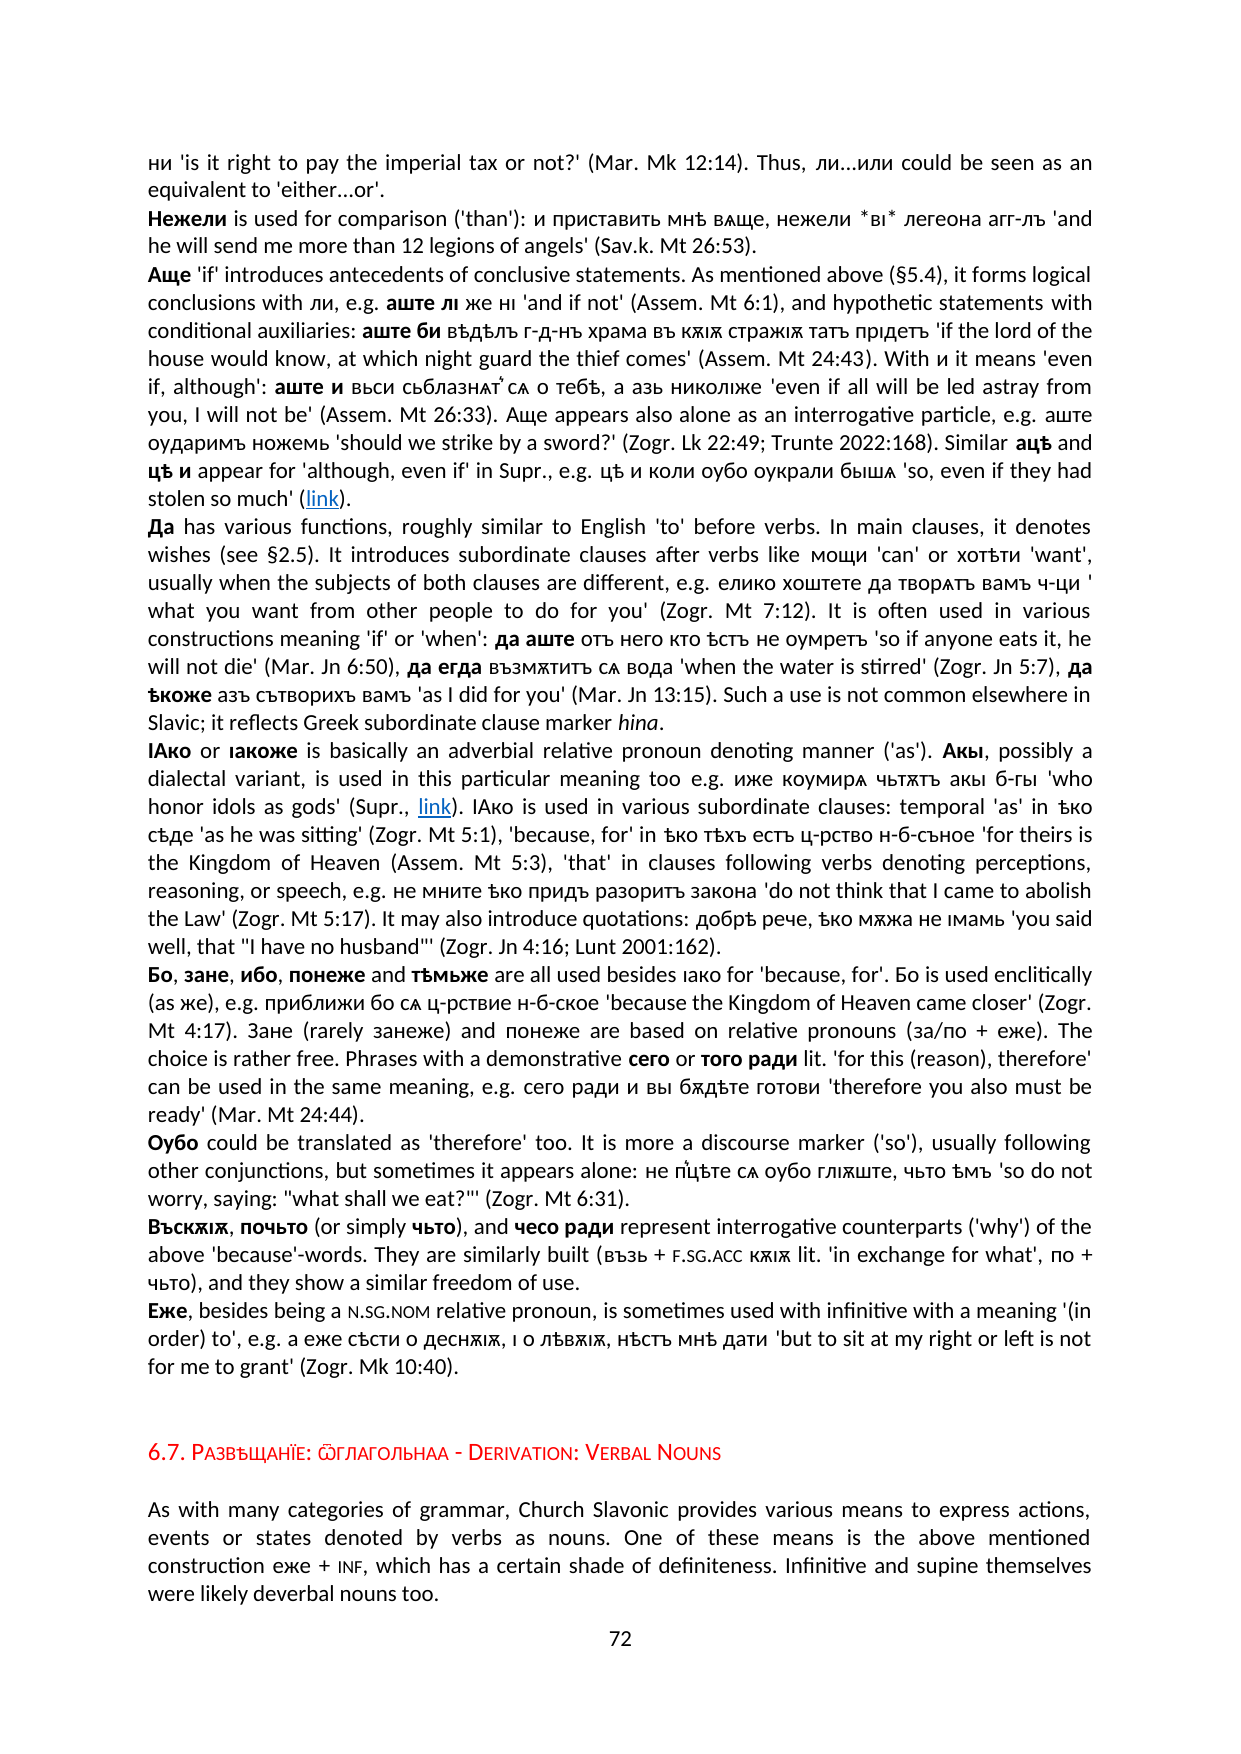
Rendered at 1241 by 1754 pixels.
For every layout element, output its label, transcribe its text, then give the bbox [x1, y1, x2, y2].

text Еже, besides being a n.sg.nom relative pronoun, is sometimes used with infinitive with a meaning '(in order) to', e.g. а еже сѣсти о деснѫıѫ, ı о лѣвѫıѫ, нѣстъ мнѣ дати 'but to sit at my right or left is not for me to grant' (Zogr. Mk 10:40). [148, 1296, 1093, 1381]
text Да has various functions, roughly similar to English 'to' before verbs. In main clauses, it denotes wishes (see §2.5). It introduces subordinate clauses after verbs like мощи 'can' or хотѣти 'want', usually when the subjects of both clauses are different, e.g. елико хоштете да творѧтъ вамъ ч-ци ' what you want from other people to do for you' (Zogr. Mt 7:12). It is often used in various constructions meaning 'if' or 'when': да аште отъ него кто ѣстъ не оумретъ 'so if anyone eats it, he will not die' (Mar. Jn 6:50), да егда възмѫтитъ сѧ вода 'when the water is stirred' (Zogr. Jn 5:7), да ѣкоже азъ сътворихъ вамъ 'as I did for you' (Mar. Jn 13:15). Such a use is not common elsewhere in Slavic; it reflects Greek subordinate clause marker hina. [148, 512, 1093, 736]
subtitle 6.7. Развѣщанïе: ѿглагольнаа - Derivation: Verbal Nouns [148, 1437, 1093, 1467]
text IАко or ıакоже is basically an adverbial relative pronoun denoting manner ('as'). Акы, possibly a dialectal variant, is used in this particular meaning too e.g. иже коумирѧ чьтѫтъ акы б-гы 'who honor idols as gods' (Supr., link). IАко is used in various subordinate clauses: temporal 'as' in ѣко сѣде 'as he was sitting' (Zogr. Mt 5:1), 'because, for' in ѣко тѣхъ естъ ц-рство н-б-съное 'for theirs is the Kingdom of Heaven (Assem. Mt 5:3), 'that' in clauses following verbs denoting perceptions, reasoning, or speech, e.g. не мните ѣко придъ разоритъ закона 'do not think that I came to abolish the Law' (Zogr. Mt 5:17). It may also introduce quotations: добрѣ рече, ѣко мѫжа не ıмамь 'you said well, that "I have no husband"' (Zogr. Jn 4:16; Lunt 2001:162). [148, 736, 1093, 960]
text Бо, зане, ибо, понеже and тѣмьже are all used besides ıако for 'because, for'. Бо is used enclitically (as же), e.g. приближи бо сѧ ц-рствие н-б-ское 'because the Kingdom of Heaven came closer' (Zogr. Mt 4:17). Зане (rarely занеже) and понеже are based on relative pronouns (за/по + еже). The choice is rather free. Phrases with a demonstrative сего or того ради lit. 'for this (reason), therefore' can be used in the same meaning, e.g. сего ради и вы бѫдѣте готови 'therefore you also must be ready' (Mar. Mt 24:44). [148, 960, 1093, 1128]
text Оубо could be translated as 'therefore' too. It is more a discourse marker ('so'), usually following other conjunctions, but sometimes it appears alone: не п͛цѣте сѧ оубо глıѫште, чьто ѣмъ 'so do not worry, saying: "what shall we eat?"' (Zogr. Mt 6:31). [148, 1128, 1093, 1212]
text As with many categories of grammar, Church Slavonic provides various means to express actions, events or states denoted by verbs as nouns. One of these means is the above mentioned construction еже + inf, which has a certain shade of definiteness. Infinitive and supine themselves were likely deverbal nouns too. [148, 1495, 1093, 1607]
text Аще 'if' introduces antecedents of conclusive statements. As mentioned above (§5.4), it forms logical conclusions with ли, e.g. аште лı же нı 'and if not' (Assem. Mt 6:1), and hypothetic statements with conditional auxiliaries: аште би вѣдѣлъ г-д-нъ храма въ кѫıѫ стражıѫ татъ прıдетъ 'if the lord of the house would know, at which night guard the thief comes' (Assem. Mt 24:43). With и it means 'even if, although': аште и вьси сьблазнѧт͛ сѧ о тебѣ, а азь николıже 'even if all will be led astray from you, I will not be' (Assem. Mt 26:33). Аще appears also alone as an interrogative particle, e.g. аште оударимъ ножемь 'should we strike by a sword?' (Zogr. Lk 22:49; Trunte 2022:168). Similar ацѣ and цѣ и appear for 'although, even if' in Supr., e.g. цѣ и коли оубо оукрали бышѧ 'so, even if they had stolen so much' (link). [148, 260, 1093, 512]
